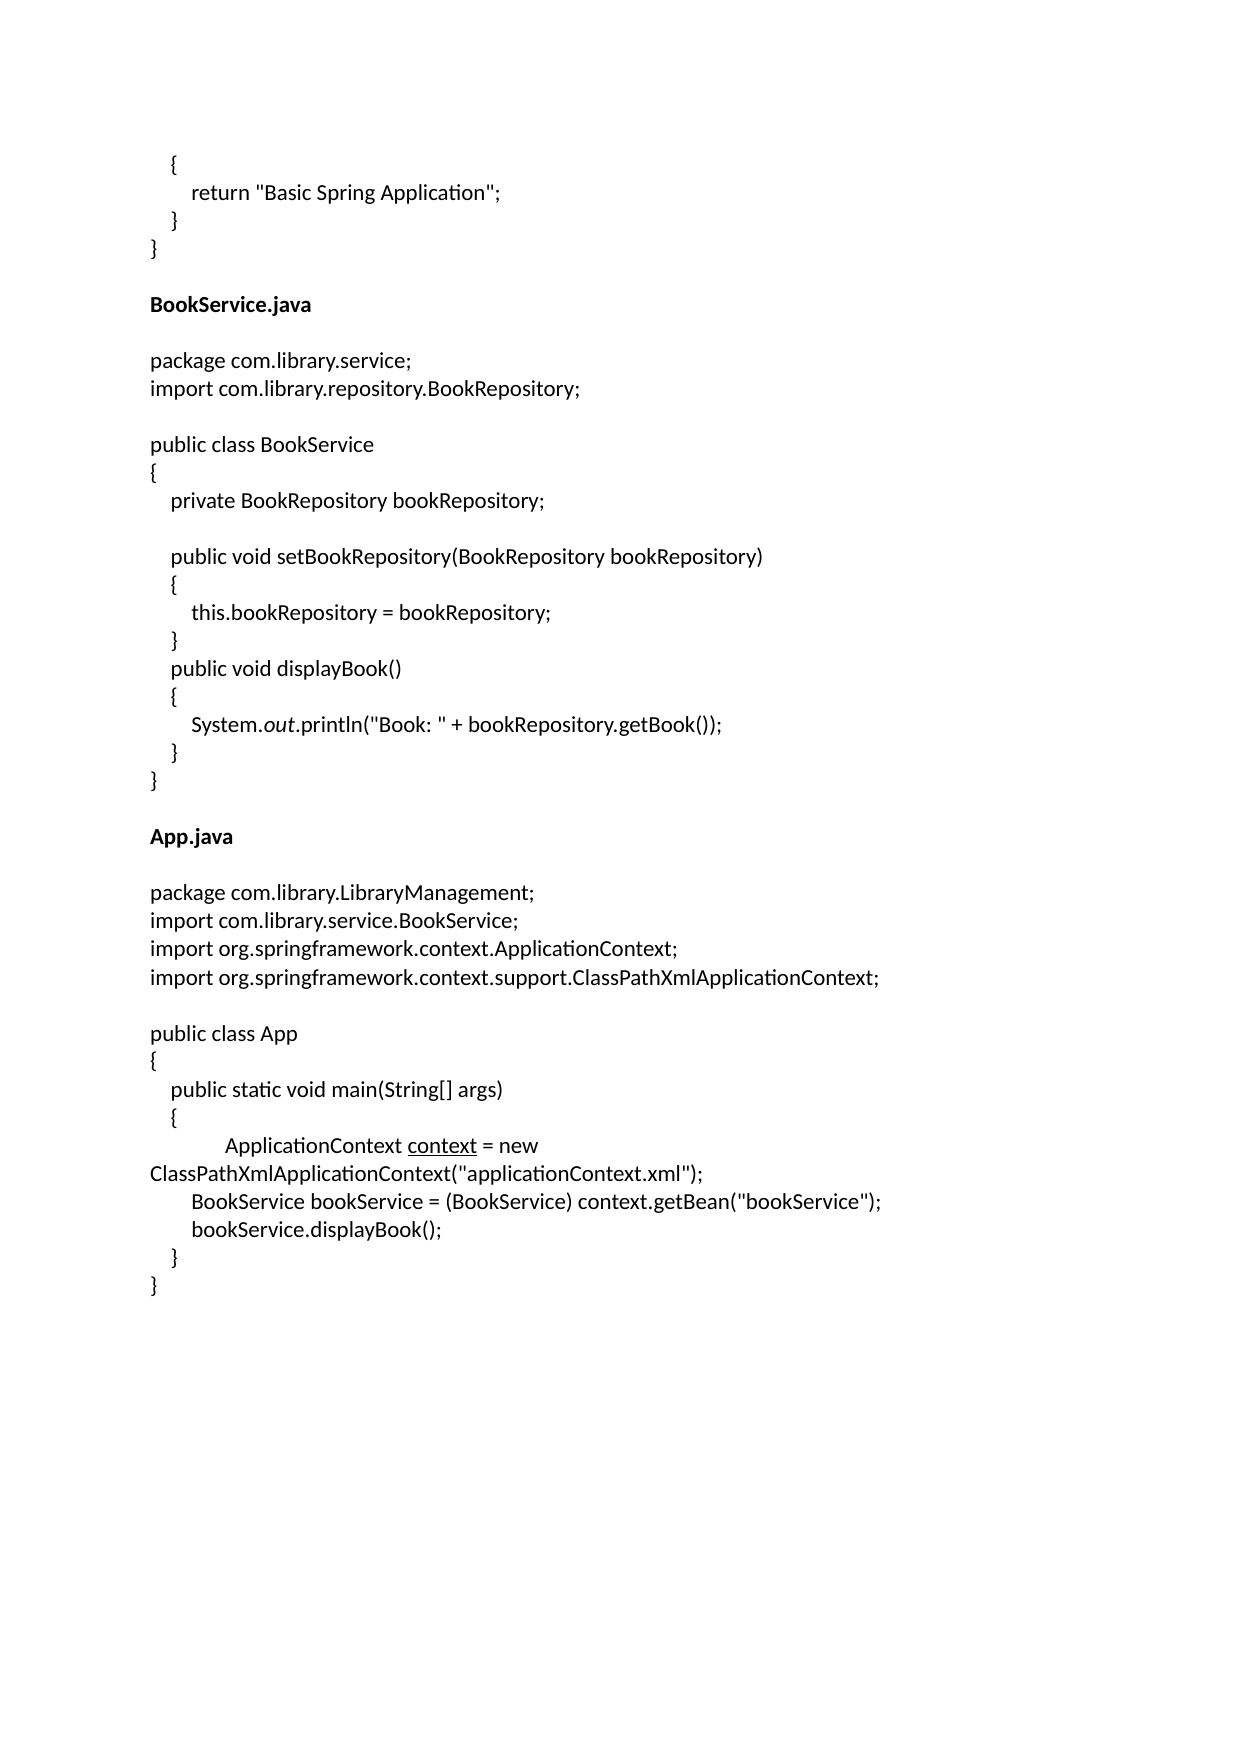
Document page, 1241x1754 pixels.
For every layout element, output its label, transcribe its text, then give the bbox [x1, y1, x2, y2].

text bookService.displayBook(); [150, 1215, 1090, 1243]
text } [150, 626, 1090, 654]
text BookService.java [150, 290, 1090, 318]
text } [150, 234, 1090, 262]
text { [150, 682, 1090, 710]
text import com.library.repository.BookRepository; [150, 374, 1090, 402]
text { [150, 458, 1090, 486]
text { [150, 1103, 1090, 1131]
text } [150, 206, 1090, 234]
text { [150, 150, 1090, 178]
text this.bookRepository = bookRepository; [150, 598, 1090, 626]
text ApplicationContext context = new ClassPathXmlApplicationContext("applicationContext.xml"); [150, 1131, 1090, 1187]
text private BookRepository bookRepository; [150, 486, 1090, 514]
text } [150, 766, 1090, 794]
text return "Basic Spring Application"; [150, 178, 1090, 206]
text public void setBookRepository(BookRepository bookRepository) [150, 542, 1090, 570]
text public void displayBook() [150, 654, 1090, 682]
text public static void main(String[] args) [150, 1075, 1090, 1103]
text } [150, 1243, 1090, 1271]
text } [150, 1271, 1090, 1299]
text package com.library.LibraryManagement; [150, 878, 1090, 907]
text { [150, 1047, 1090, 1075]
text import org.springframework.context.ApplicationContext; [150, 934, 1090, 963]
text public class BookService [150, 430, 1090, 458]
text BookService bookService = (BookService) context.getBean("bookService"); [150, 1187, 1090, 1215]
text { [150, 570, 1090, 598]
text } [150, 738, 1090, 766]
text App.java [150, 822, 1090, 851]
text System.out.println("Book: " + bookRepository.getBook()); [150, 710, 1090, 738]
text package com.library.service; [150, 346, 1090, 374]
text public class App [150, 1019, 1090, 1047]
text import org.springframework.context.support.ClassPathXmlApplicationContext; [150, 963, 1090, 991]
text import com.library.service.BookService; [150, 907, 1090, 934]
